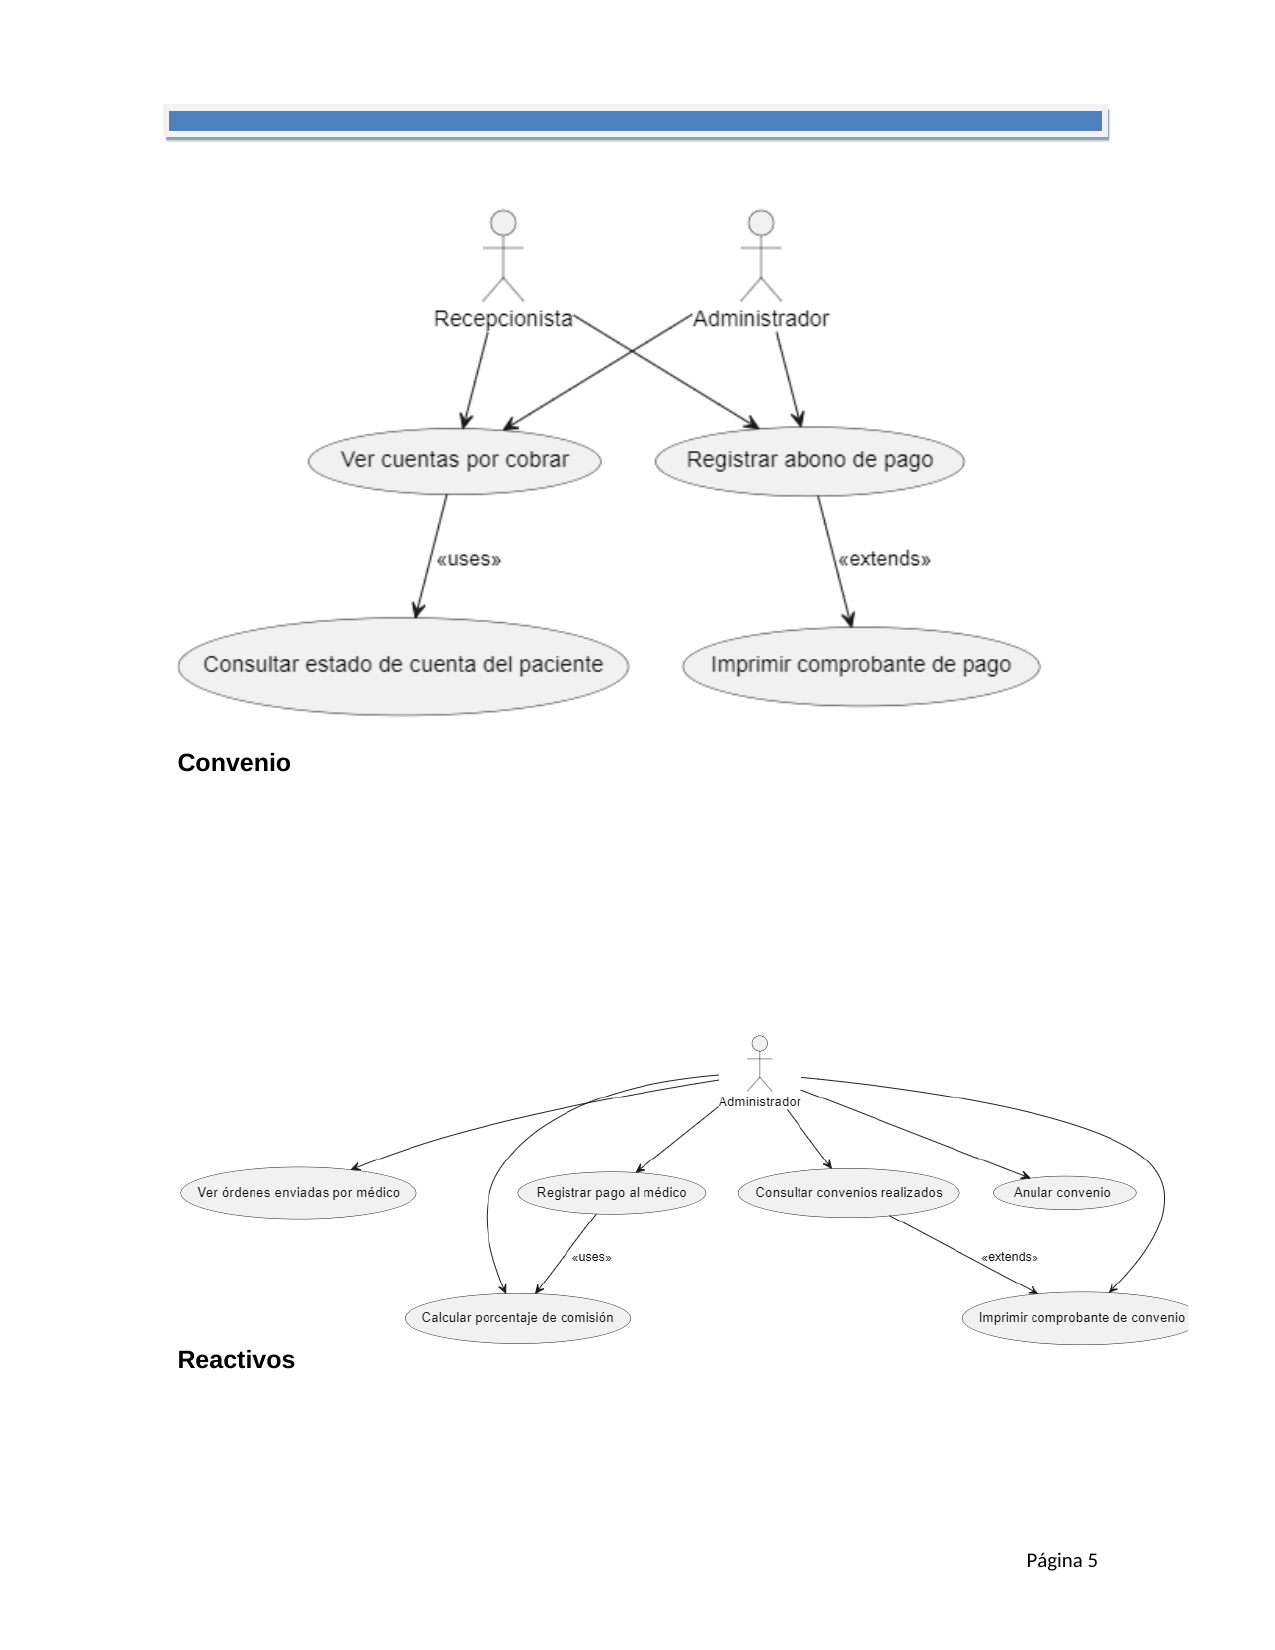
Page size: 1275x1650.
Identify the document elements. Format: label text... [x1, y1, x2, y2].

picture [177, 1035, 1189, 1346]
text Reactivos [177, 1346, 1098, 1374]
picture [177, 206, 1049, 719]
text Convenio [177, 748, 1098, 776]
